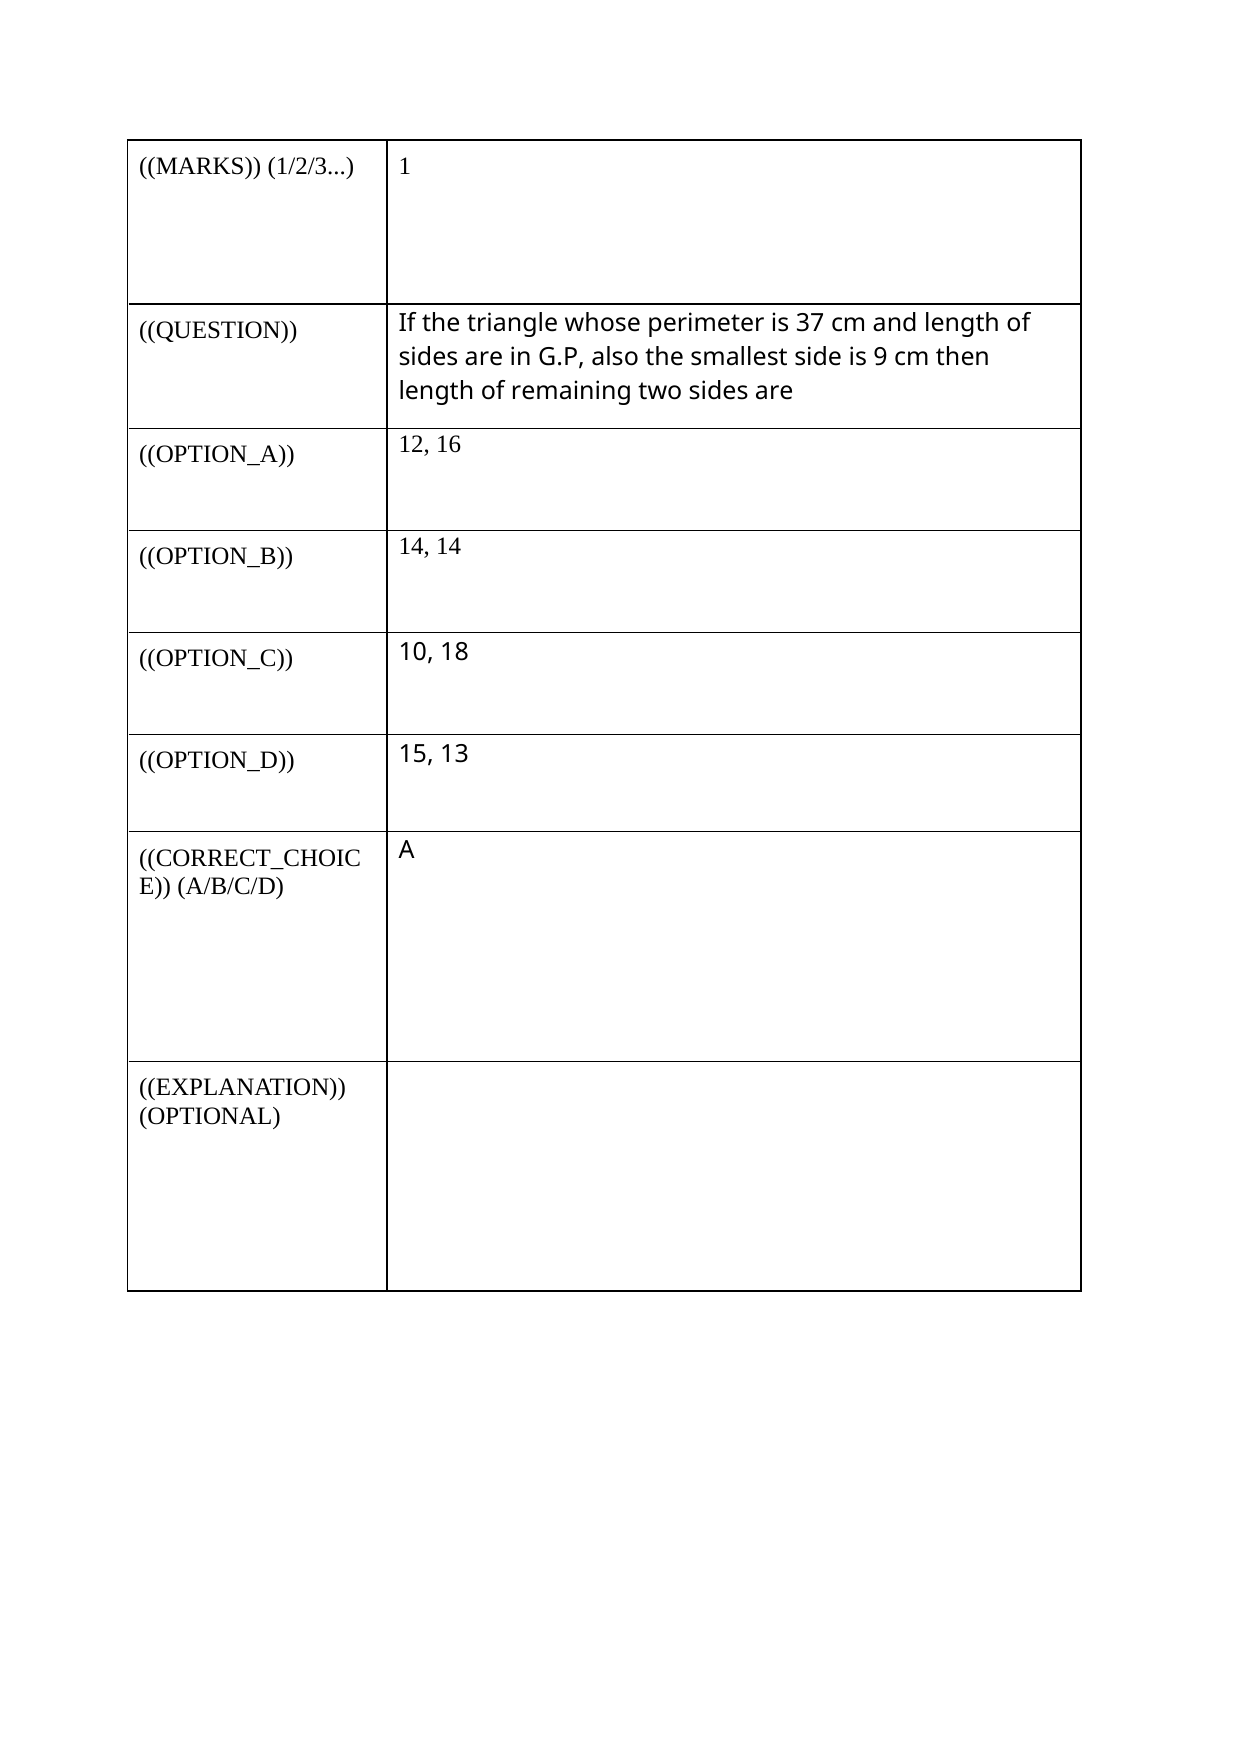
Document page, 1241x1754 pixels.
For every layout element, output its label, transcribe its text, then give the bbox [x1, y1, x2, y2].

table_cell If the triangle whose perimeter is 37 cm and length of sides are in G.P, also the smallest side is 9 cm then length of remaining two sides are [388, 305, 1080, 427]
table_cell A [388, 832, 1080, 1061]
table_cell ((OPTION_D)) [128, 735, 386, 831]
table_cell ((EXPLANATION)) (OPTIONAL) [128, 1062, 386, 1290]
table_cell ((OPTION_C)) [128, 633, 386, 734]
table_cell ((QUESTION)) [128, 304, 386, 427]
table_header 1 [388, 141, 1080, 303]
table_cell ((OPTION_A)) [128, 429, 386, 529]
table_header ((MARKS)) (1/2/3...) [128, 141, 386, 303]
table_cell ((OPTION_B)) [128, 531, 386, 632]
table_cell 15, 13 [388, 735, 1080, 831]
table_cell 14, 14 [388, 531, 1080, 632]
table_cell 12, 16 [388, 429, 1080, 529]
table_cell 10, 18 [388, 633, 1080, 734]
table_cell [388, 1062, 1080, 1290]
table_cell ((CORRECT_CHOICE)) (A/B/C/D) [128, 832, 386, 1061]
